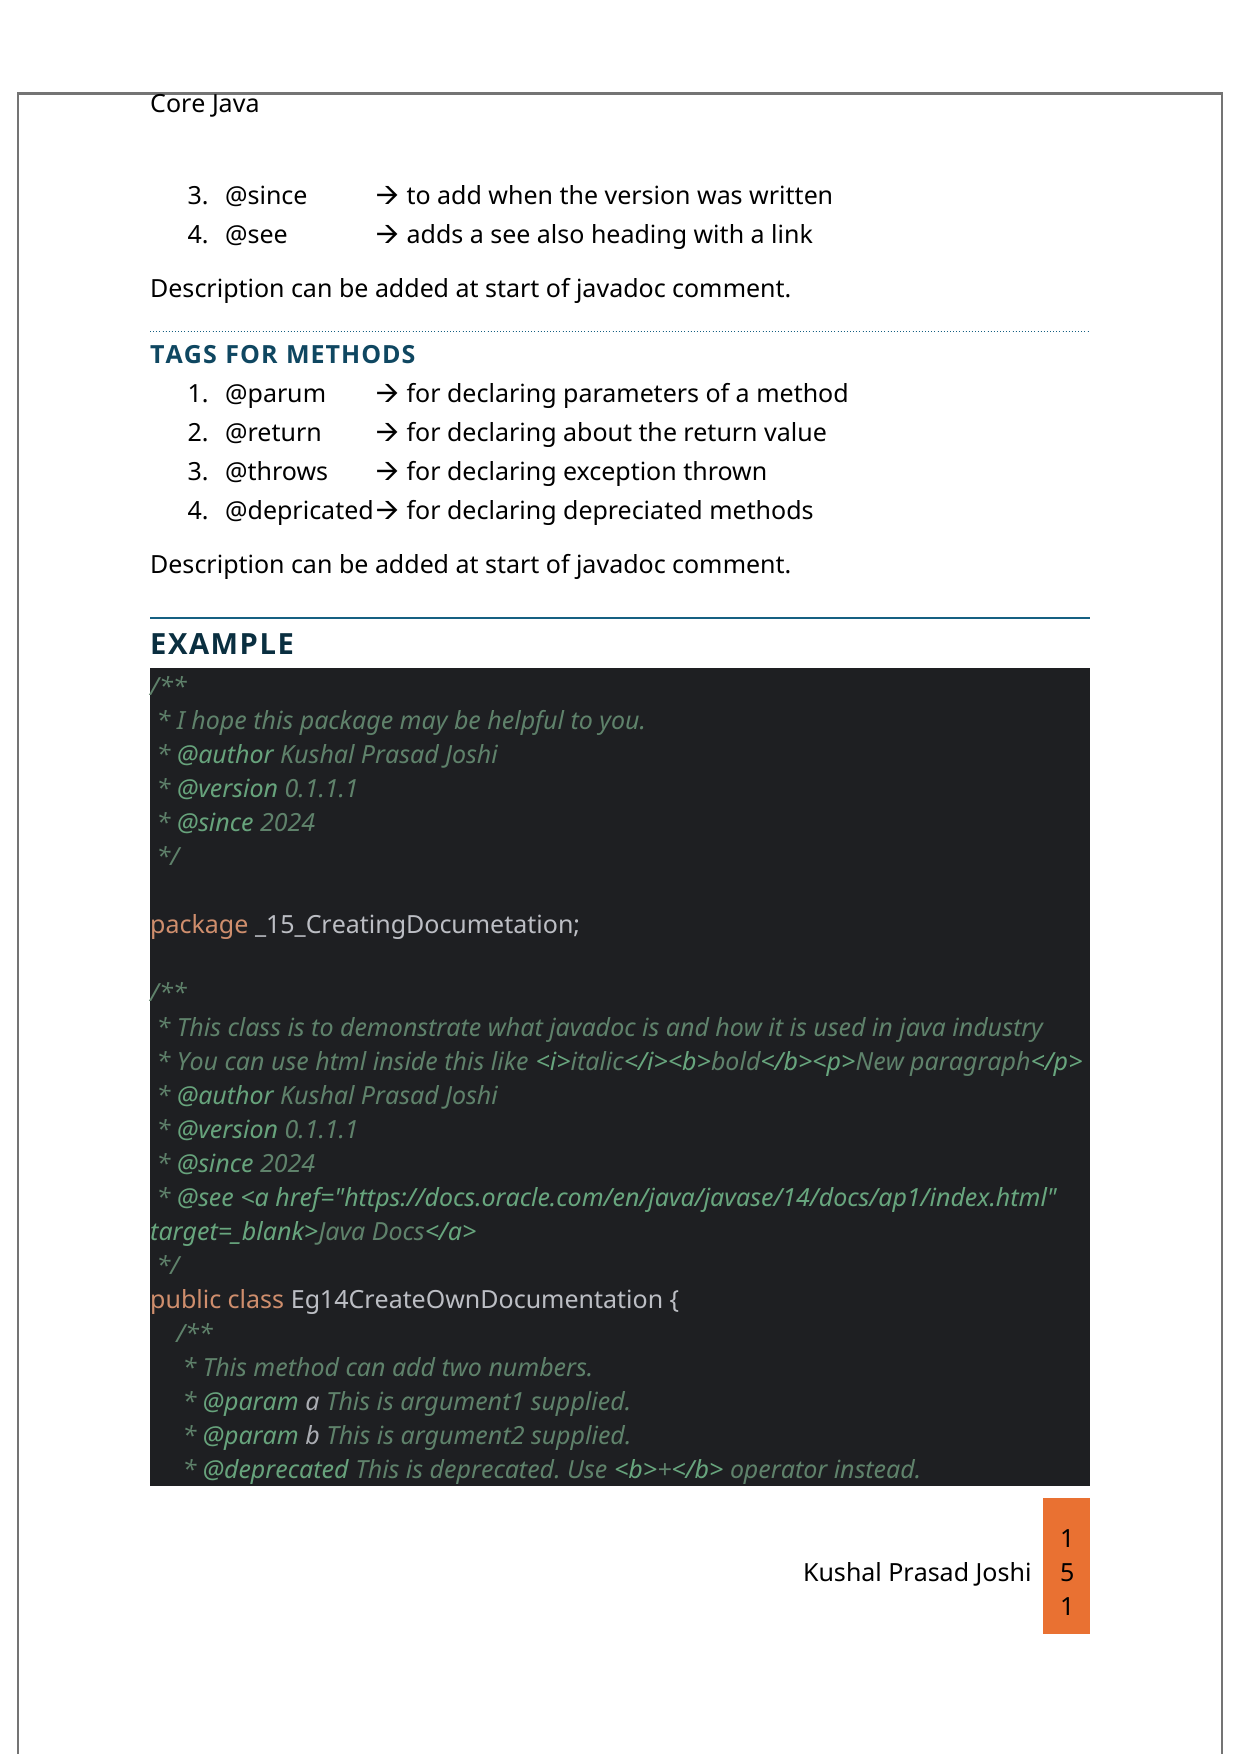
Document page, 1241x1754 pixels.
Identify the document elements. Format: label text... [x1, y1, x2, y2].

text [150, 668, 1090, 1486]
subtitle Example [150, 619, 1090, 663]
list @parum for declaring parameters of a method [187, 376, 1090, 409]
list @depricated for declaring depreciated methods [187, 493, 1090, 527]
subtitle Tags for Methods [150, 331, 1090, 370]
list @return for declaring about the return value [187, 415, 1090, 449]
text Description can be added at start of javadoc comment. [150, 547, 1090, 581]
list @see adds a see also heading with a link [187, 217, 1090, 251]
list @since to add when the version was written [187, 178, 1090, 212]
list @throws for declaring exception thrown [187, 454, 1090, 488]
text Description can be added at start of javadoc comment. [150, 271, 1090, 305]
